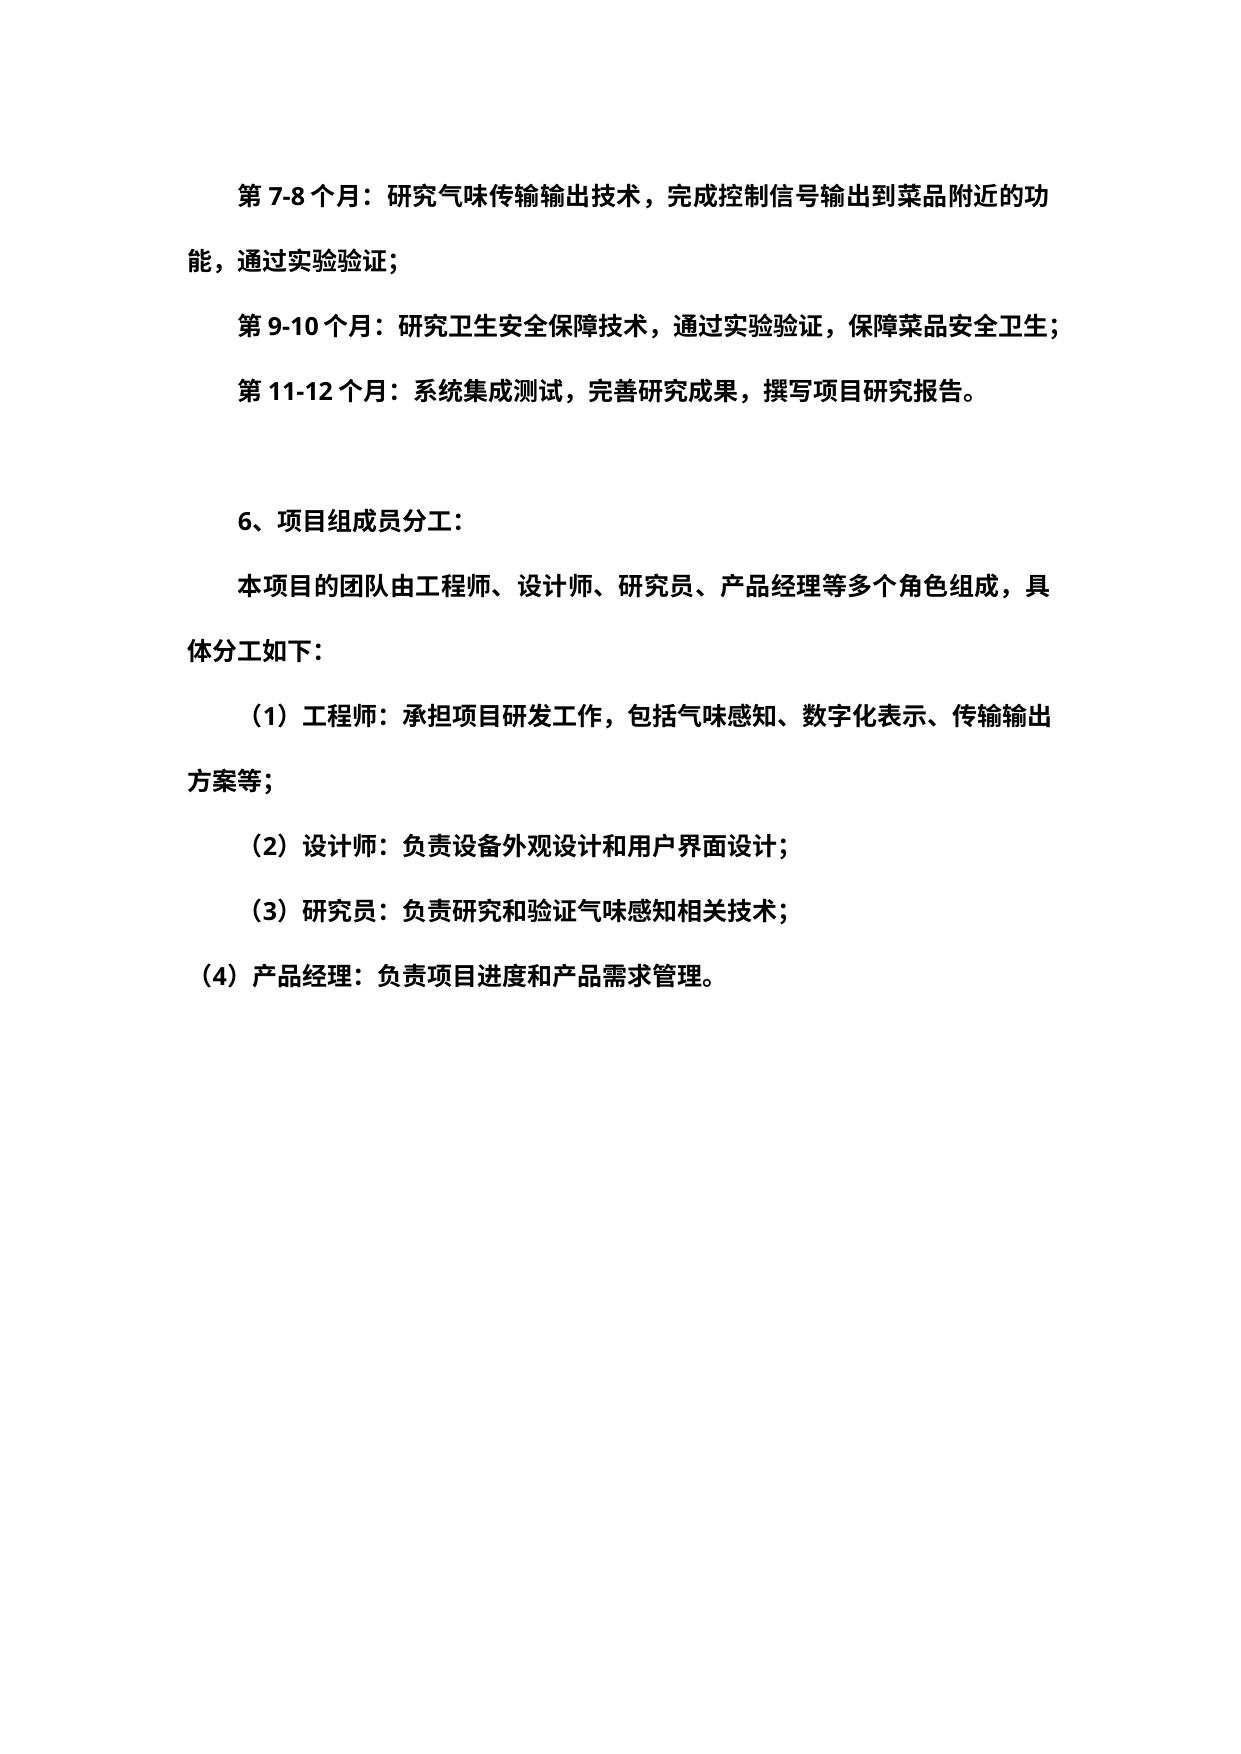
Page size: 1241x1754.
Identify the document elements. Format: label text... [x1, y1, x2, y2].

text （4）产品经理：负责项目进度和产品需求管理。 [187, 942, 1053, 1007]
text （3）研究员：负责研究和验证气味感知相关技术； [187, 877, 1053, 942]
text （2）设计师：负责设备外观设计和用户界面设计； [187, 812, 1053, 877]
text 第9-10个月：研究卫生安全保障技术，通过实验验证，保障菜品安全卫生； [187, 292, 1053, 357]
text 本项目的团队由工程师、设计师、研究员、产品经理等多个角色组成，具体分工如下： [187, 552, 1053, 682]
text （1）工程师：承担项目研发工作，包括气味感知、数字化表示、传输输出方案等； [187, 682, 1053, 812]
text 第7-8个月：研究气味传输输出技术，完成控制信号输出到菜品附近的功能，通过实验验证； [187, 162, 1053, 292]
text 第11-12个月：系统集成测试，完善研究成果，撰写项目研究报告。 [187, 357, 1053, 422]
text 6、项目组成员分工： [187, 487, 1053, 552]
